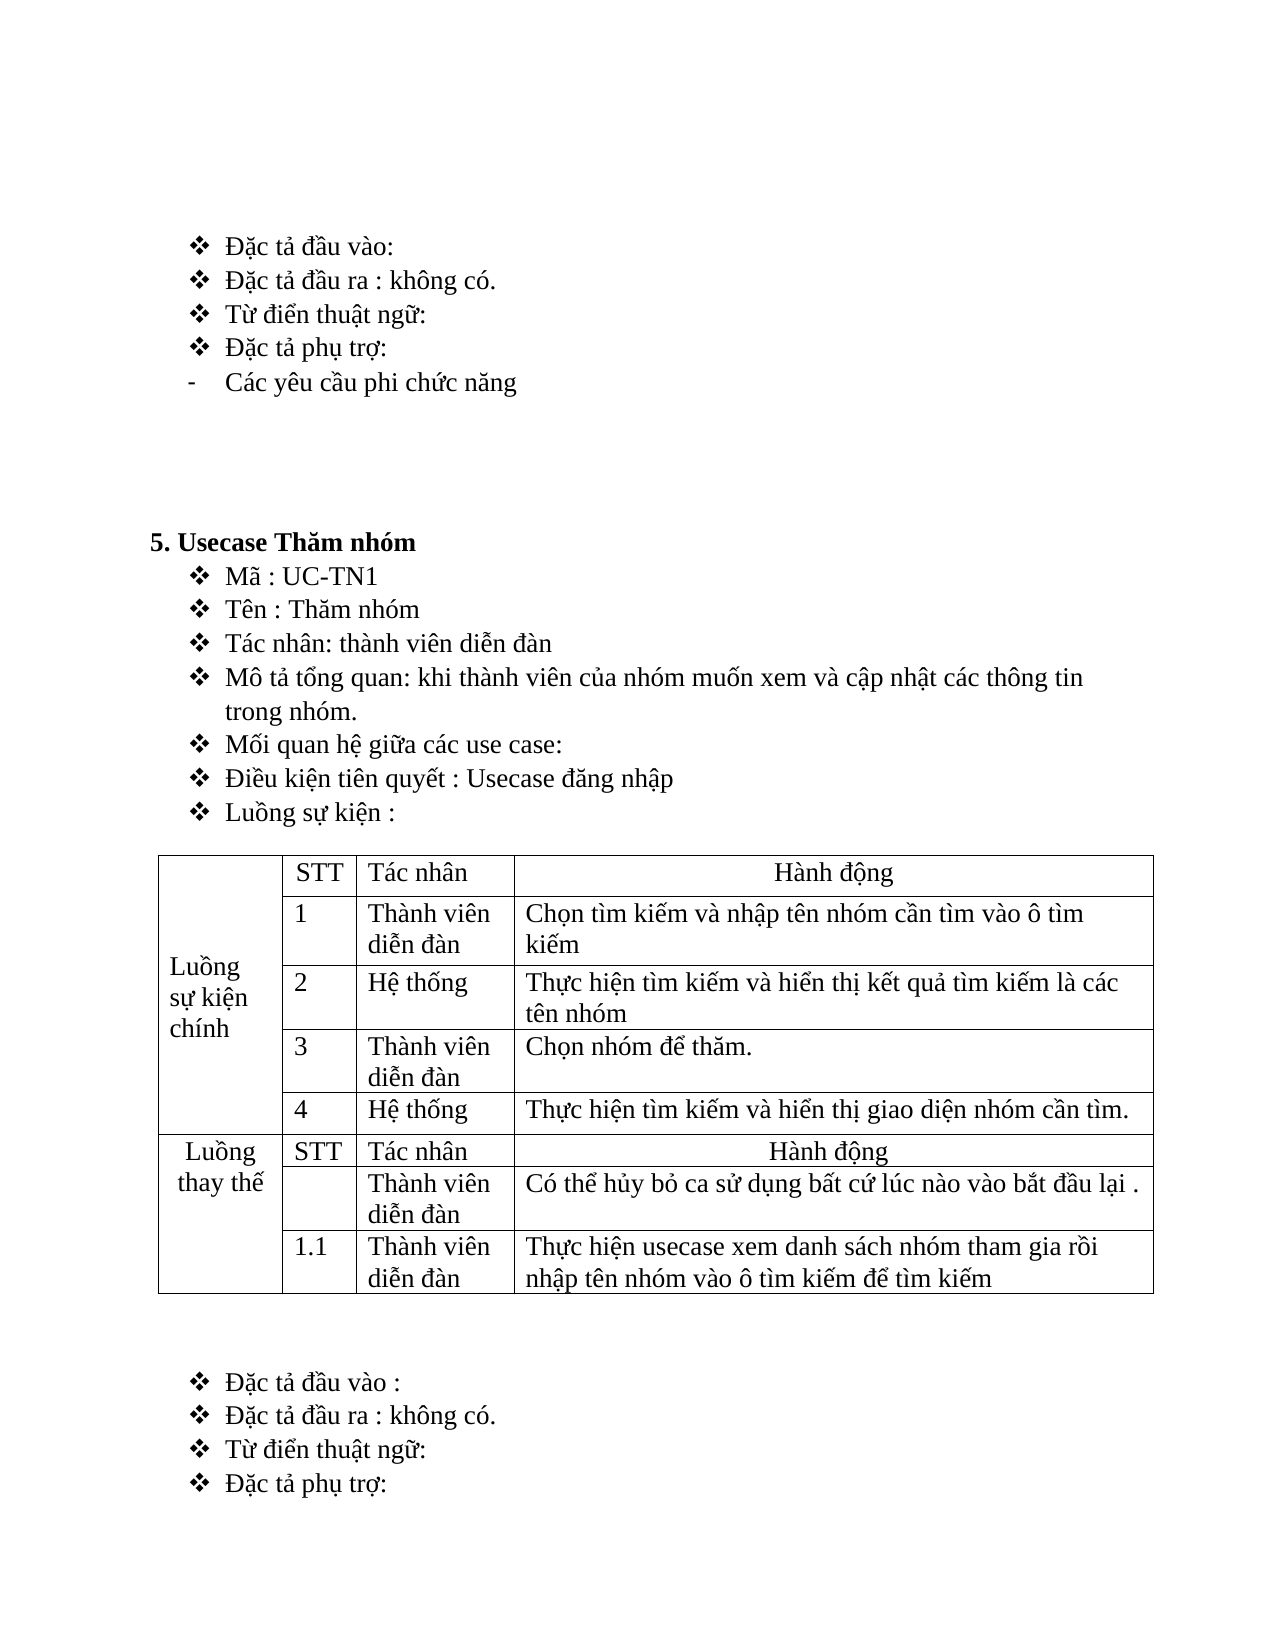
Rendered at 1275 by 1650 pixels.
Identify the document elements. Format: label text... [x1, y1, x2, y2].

table_cell Chọn tìm kiếm và nhập tên nhóm cần tìm vào ô tìm kiếm [515, 897, 1153, 965]
list Mã : UC-TN1 [187, 560, 1125, 591]
table_cell Luồng thay thế [159, 1135, 282, 1293]
table_header STT [283, 856, 356, 896]
table_cell 2 [283, 966, 356, 1028]
table_cell Thực hiện tìm kiếm và hiển thị kết quả tìm kiếm là các tên nhóm [515, 966, 1153, 1028]
table_header Tác nhân [357, 856, 514, 896]
table_cell 1.1 [283, 1231, 356, 1293]
list Đặc tả đầu ra : không có. [187, 264, 1125, 295]
table_header Luồng sự kiện chính [159, 856, 282, 1134]
table_cell Thực hiện usecase xem danh sách nhóm tham gia rồi nhập tên nhóm vào ô tìm kiếm để tìm kiếm [515, 1231, 1153, 1293]
table_cell Thành viên diễn đàn [357, 1231, 514, 1293]
list Mô tả tổng quan: khi thành viên của nhóm muốn xem và cập nhật các thông tin trong nhóm. [187, 661, 1125, 726]
table_cell Chọn nhóm để thăm. [515, 1030, 1153, 1092]
table_cell Thành viên diễn đàn [357, 897, 514, 965]
table_cell 1 [283, 897, 356, 965]
table_cell Có thể hủy bỏ ca sử dụng bất cứ lúc nào vào bắt đầu lại . [515, 1167, 1153, 1229]
list Điều kiện tiên quyết : Usecase đăng nhập [187, 762, 1125, 793]
table_cell Thành viên diễn đàn [357, 1167, 514, 1229]
table_cell Thành viên diễn đàn [357, 1030, 514, 1092]
table_cell 4 [283, 1093, 356, 1134]
list Tên : Thăm nhóm [187, 593, 1125, 625]
table_cell Tác nhân [357, 1135, 514, 1166]
table_cell Hệ thống [357, 1093, 514, 1134]
list Đặc tả đầu vào : [187, 1366, 1125, 1397]
table_header Hành động [515, 856, 1153, 896]
table_cell 3 [283, 1030, 356, 1092]
list Từ điển thuật ngữ: [187, 1433, 1125, 1464]
list Mối quan hệ giữa các use case: [187, 728, 1125, 759]
subtitle 5. Usecase Thăm nhóm [150, 526, 1125, 557]
table_cell Hệ thống [357, 966, 514, 1028]
list Luồng sự kiện : [187, 796, 1125, 827]
table_cell Hành động [515, 1135, 1153, 1166]
list Đặc tả đầu ra : không có. [187, 1399, 1125, 1431]
table_cell [283, 1167, 356, 1229]
list Đặc tả phụ trợ: [187, 1467, 1125, 1498]
table_cell STT [283, 1135, 356, 1166]
list Từ điển thuật ngữ: [187, 298, 1125, 329]
list Các yêu cầu phi chức năng [187, 365, 1125, 398]
list Đặc tả đầu vào: [187, 230, 1125, 261]
list Tác nhân: thành viên diễn đàn [187, 627, 1125, 658]
table_cell Thực hiện tìm kiếm và hiển thị giao diện nhóm cần tìm. [515, 1093, 1153, 1134]
list Đặc tả phụ trợ: [187, 331, 1125, 363]
